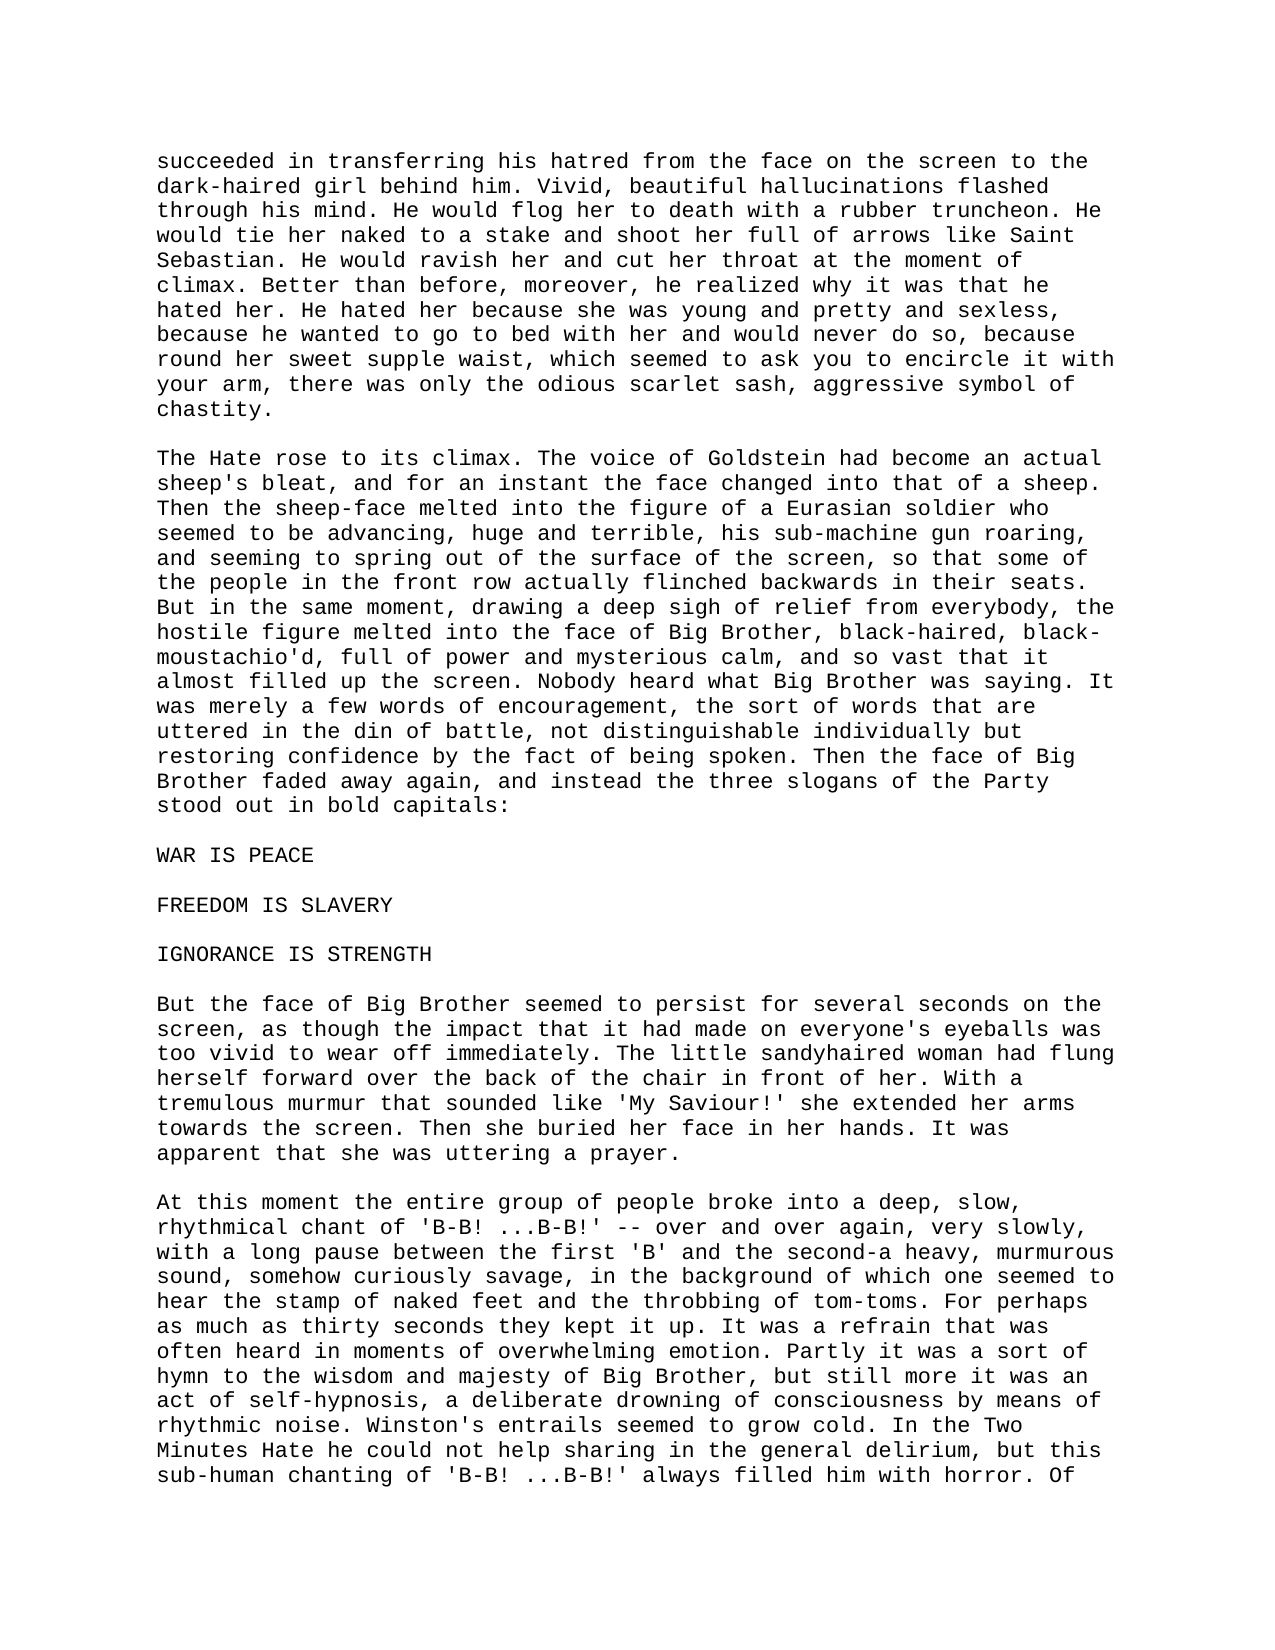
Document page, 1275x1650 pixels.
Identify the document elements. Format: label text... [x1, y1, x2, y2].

text FREEDOM IS SLAVERY [156, 894, 1118, 918]
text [156, 150, 1118, 423]
text IGNORANCE IS STRENGTH [156, 943, 1118, 968]
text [156, 1191, 1118, 1489]
text WAR IS PEACE [156, 844, 1118, 869]
text The Hate rose to its climax. The voice of Goldstein had become an actual sheep's bleat, and for an instant the face changed into that of a sheep. Then the sheep-face melted into the figure of a Eurasian soldier who seemed to be advancing, huge and terrible, his sub-machine gun roaring, and seeming to spring out of the surface of the screen, so that some of the people in the front row actually flinched backwards in their seats. But in the same moment, drawing a deep sigh of relief from everybody, the hostile figure melted into the face of Big Brother, black-haired, black-moustachio'd, full of power and mysterious calm, and so vast that it almost filled up the screen. Nobody heard what Big Brother was saying. It was merely a few words of encouragement, the sort of words that are uttered in the din of battle, not distinguishable individually but restoring confidence by the fact of being spoken. Then the face of Big Brother faded away again, and instead the three slogans of the Party stood out in bold capitals: [156, 447, 1118, 819]
text But the face of Big Brother seemed to persist for several seconds on the screen, as though the impact that it had made on everyone's eyeballs was too vivid to wear off immediately. The little sandyhaired woman had flung herself forward over the back of the chair in front of her. With a tremulous murmur that sounded like 'My Saviour!' she extended her arms towards the screen. Then she buried her face in her hands. It was apparent that she was uttering a prayer. [156, 993, 1118, 1166]
